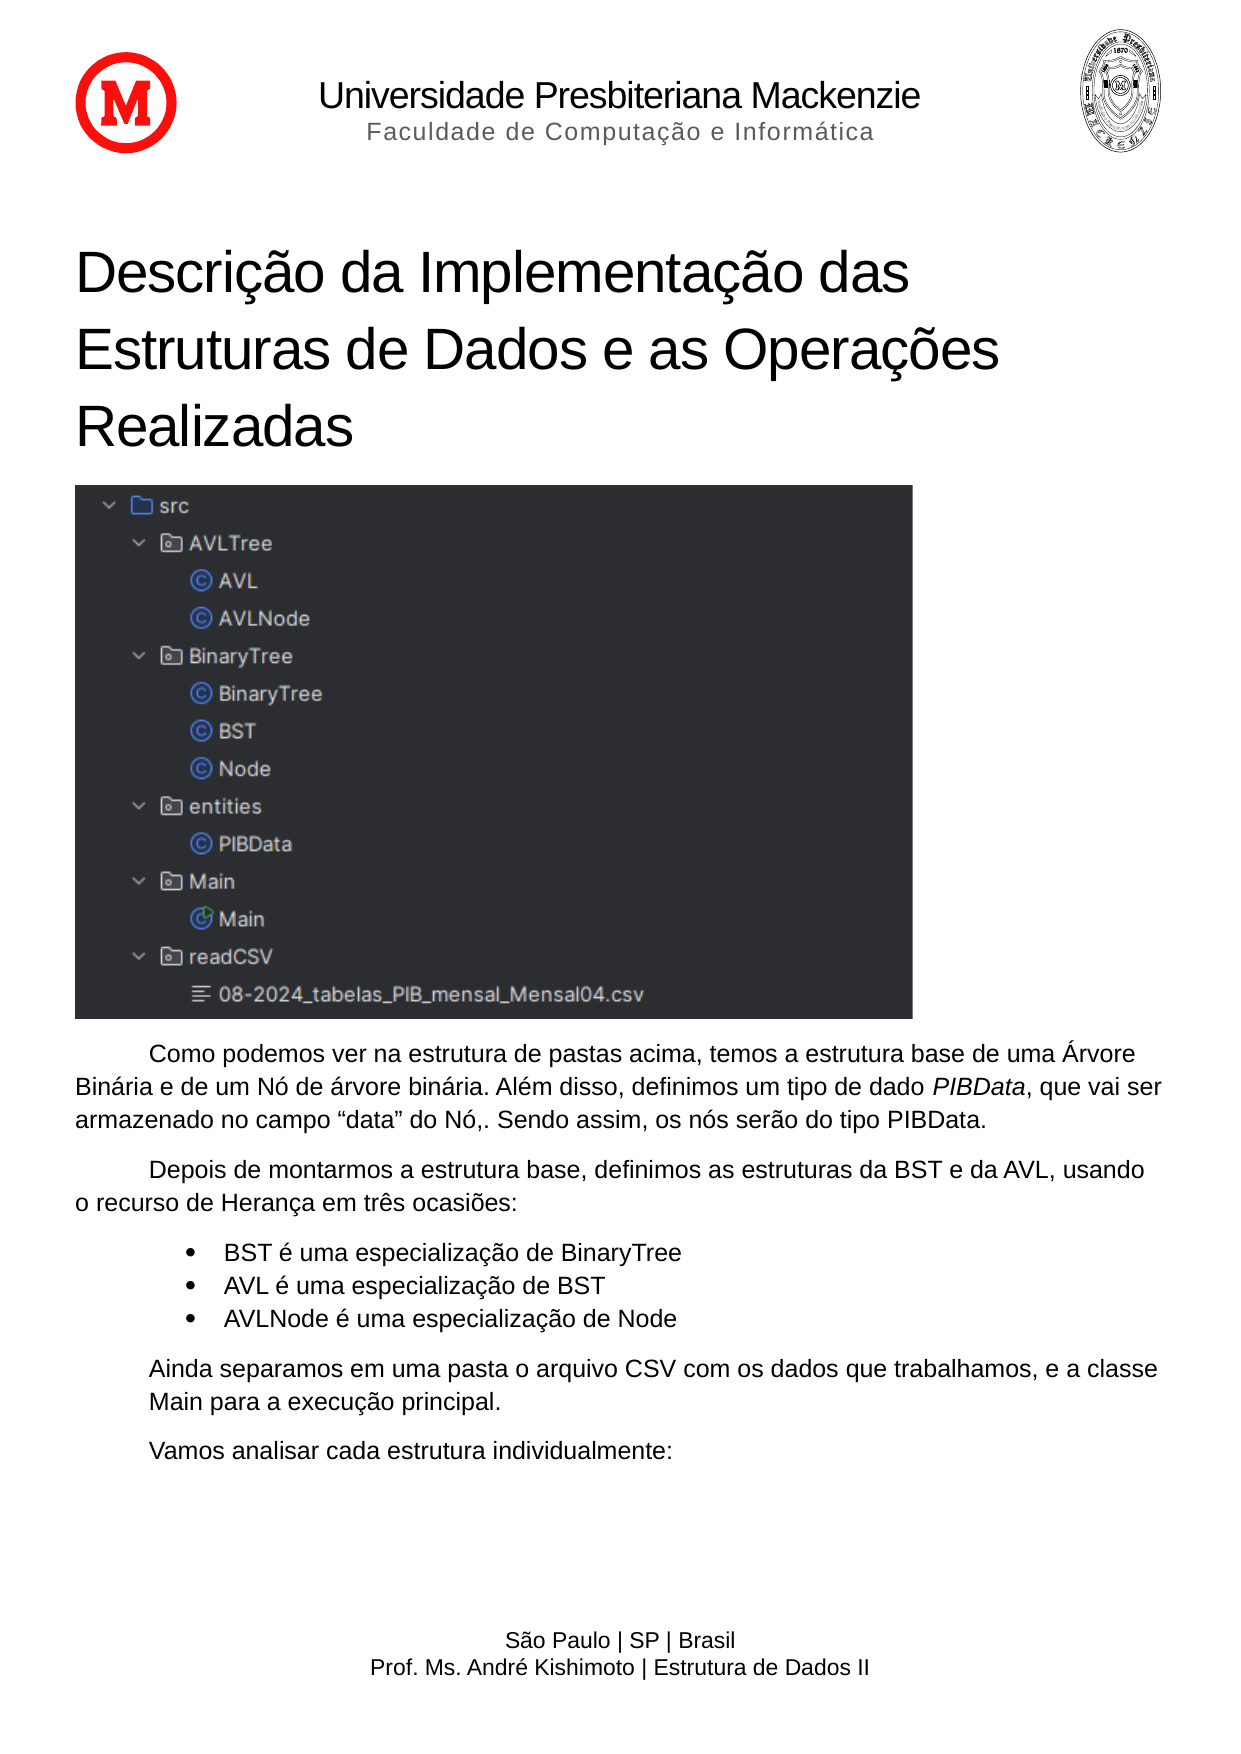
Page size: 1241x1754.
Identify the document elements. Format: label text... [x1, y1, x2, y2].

text Descrição da Implementação das Estruturas de Dados e as Operações Realizadas [75, 238, 1165, 459]
text Depois de montarmos a estrutura base, definimos as estruturas da BST e da AVL, usando o recurso de Herança em três ocasiões: [75, 1155, 1165, 1217]
list AVL é uma especialização de BST [186, 1271, 1165, 1299]
list AVLNode é uma especialização de Node [186, 1304, 1165, 1333]
text Como podemos ver na estrutura de pastas acima, temos a estrutura base de uma Árvore Binária e de um Nó de árvore binária. Além disso, definimos um tipo de dado PIBData, que vai ser armazenado no campo “data” do Nó,. Sendo assim, os nós serão do tipo PIBData. [75, 1039, 1165, 1134]
picture [75, 485, 913, 1019]
text Ainda separamos em uma pasta o arquivo CSV com os dados que trabalhamos, e a classe Main para a execução principal. [149, 1354, 1165, 1415]
text Vamos analisar cada estrutura individualmente: [149, 1436, 1165, 1465]
list BST é uma especialização de BinaryTree [186, 1238, 1165, 1266]
